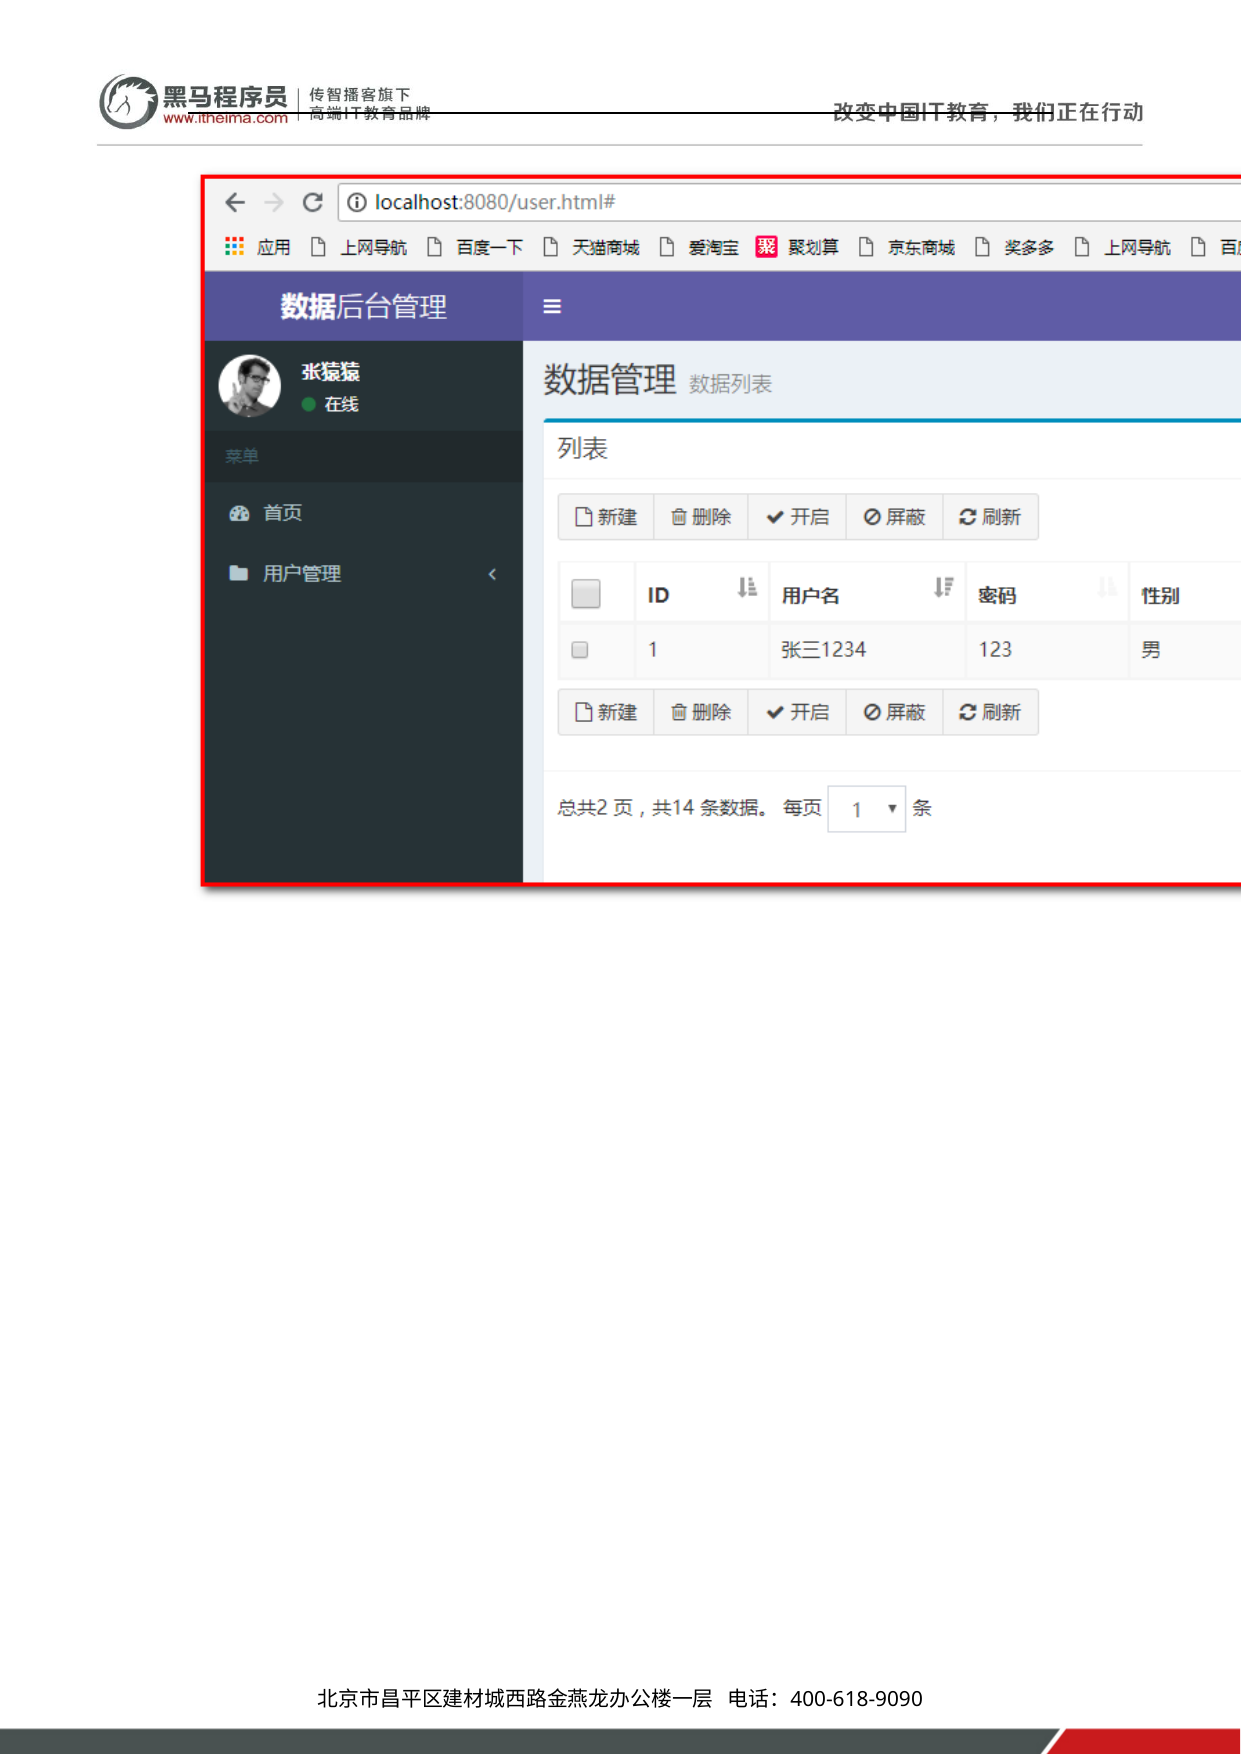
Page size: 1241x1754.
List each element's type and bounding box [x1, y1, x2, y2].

picture [0, 3, 1241, 153]
picture [187, 162, 1241, 902]
picture [0, 1669, 1241, 1754]
